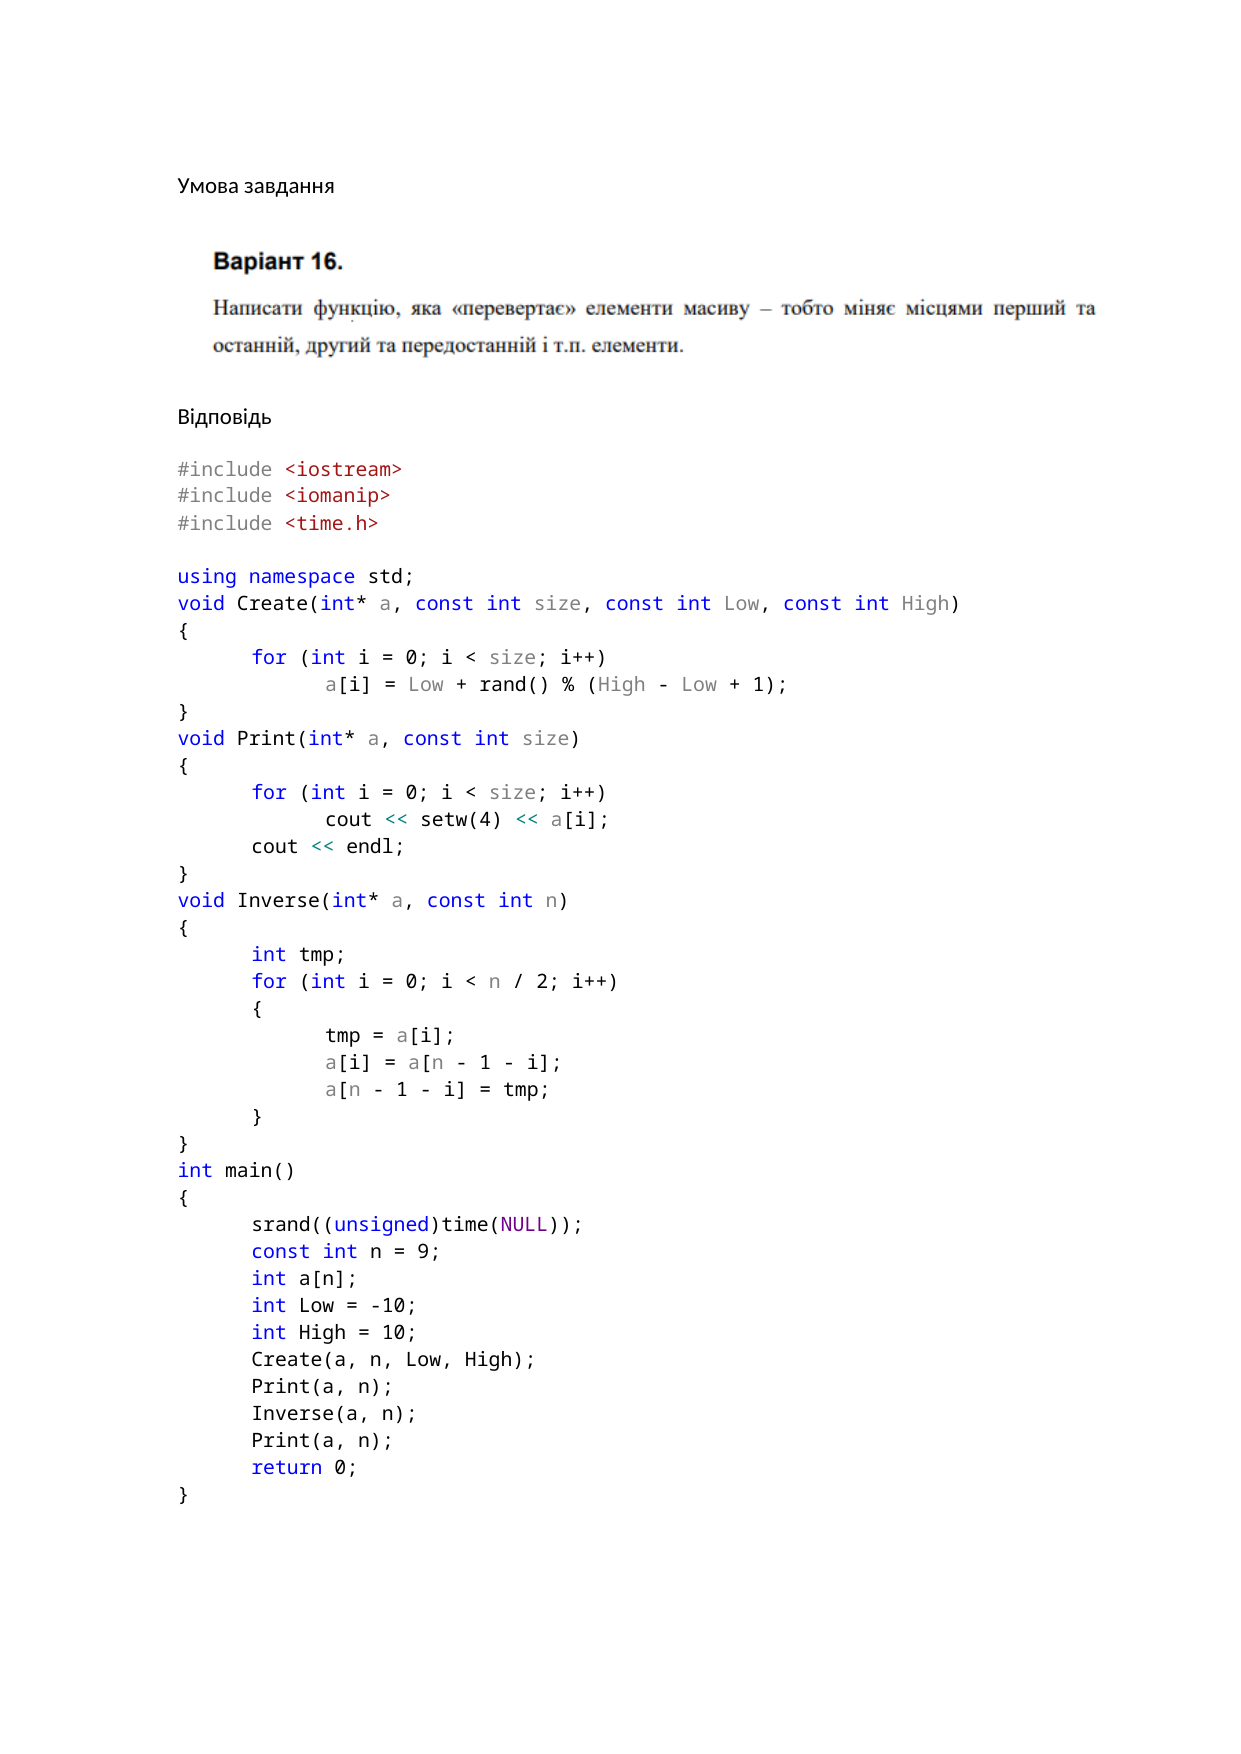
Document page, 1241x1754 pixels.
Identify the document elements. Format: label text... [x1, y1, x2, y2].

text int Low = -10; [177, 1291, 1152, 1318]
text int main() [177, 1156, 1152, 1183]
text a[i] = Low + rand() % (High - Low + 1); [177, 671, 1152, 698]
text int High = 10; [177, 1318, 1152, 1345]
text } [177, 1480, 1152, 1507]
text using namespace std; [177, 563, 1152, 590]
text { [177, 913, 1152, 940]
text cout << setw(4) << a[i]; [177, 806, 1152, 832]
text } [177, 698, 1152, 724]
text tmp = a[i]; [177, 1021, 1152, 1048]
text for (int i = 0; i < size; i++) [177, 778, 1152, 806]
text Умова завдання [177, 171, 1152, 199]
text #include <iomanip> [177, 482, 1152, 509]
text for (int i = 0; i < n / 2; i++) [177, 967, 1152, 994]
text for (int i = 0; i < size; i++) [177, 644, 1152, 671]
text } [177, 1129, 1152, 1156]
text void Print(int* a, const int size) [177, 724, 1152, 752]
text Print(a, n); [177, 1372, 1152, 1399]
text #include <iostream> [177, 455, 1152, 482]
text void Create(int* a, const int size, const int Low, const int High) [177, 590, 1152, 617]
text } [177, 859, 1152, 886]
text Print(a, n); [177, 1426, 1152, 1453]
text a[i] = a[n - 1 - i]; [177, 1048, 1152, 1075]
text Відповідь [177, 402, 1152, 430]
text Create(a, n, Low, High); [177, 1345, 1152, 1372]
text { [177, 617, 1152, 644]
text #include <time.h> [177, 509, 1152, 536]
text return 0; [177, 1453, 1152, 1480]
text } [177, 1102, 1152, 1129]
text a[n - 1 - i] = tmp; [177, 1075, 1152, 1102]
text { [177, 1183, 1152, 1210]
text { [177, 752, 1152, 778]
text int a[n]; [177, 1264, 1152, 1291]
text void Inverse(int* a, const int n) [177, 886, 1152, 913]
text Inverse(a, n); [177, 1399, 1152, 1426]
text { [177, 994, 1152, 1021]
text const int n = 9; [177, 1237, 1152, 1264]
picture [177, 224, 1152, 377]
text srand((unsigned)time(NULL)); [177, 1210, 1152, 1237]
text int tmp; [177, 940, 1152, 967]
text cout << endl; [177, 832, 1152, 859]
